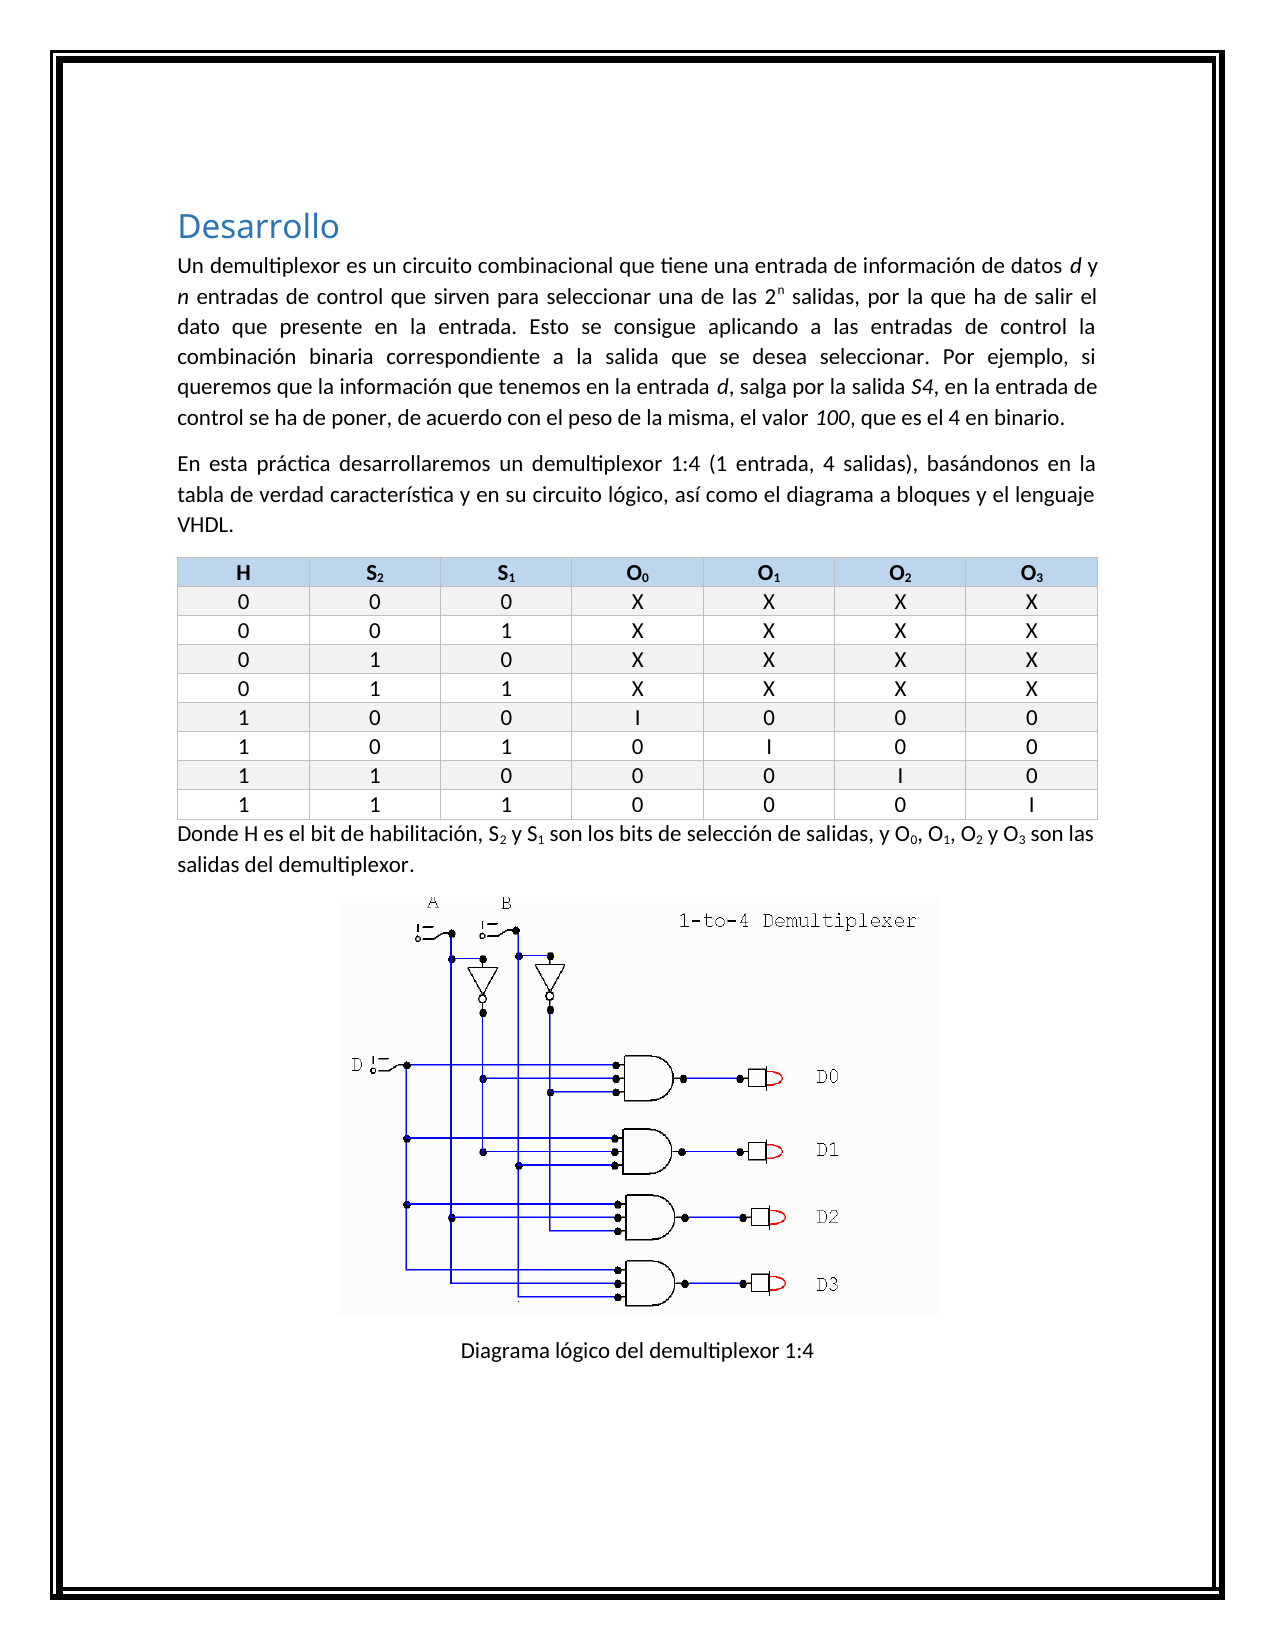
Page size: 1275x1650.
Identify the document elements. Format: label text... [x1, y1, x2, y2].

table_cell 0 [178, 616, 309, 644]
table_cell 0 [704, 790, 834, 818]
table_cell 0 [966, 761, 1097, 789]
table_cell 0 [178, 645, 309, 673]
table_cell I [572, 703, 703, 731]
table_cell 0 [572, 732, 703, 760]
table_cell 0 [310, 616, 440, 644]
table_cell X [966, 616, 1097, 644]
text Donde H es el bit de habilitación, S2 y S1 son los bits de selección de salidas, y O0, O1, O2 y O3 son las salidas del demultiplexor. [177, 820, 1098, 878]
table_cell X [572, 587, 703, 615]
table_cell 1 [441, 732, 571, 760]
table_cell 0 [835, 790, 965, 818]
table_header S1 [441, 558, 571, 586]
table_header O1 [704, 558, 834, 586]
table_cell 1 [310, 790, 440, 818]
table_header S2 [310, 558, 440, 586]
table_cell X [572, 645, 703, 673]
table_cell X [704, 616, 834, 644]
table_cell 1 [441, 616, 571, 644]
table_cell 0 [441, 703, 571, 731]
table_cell 1 [441, 674, 571, 702]
table_cell 0 [704, 703, 834, 731]
table_cell 0 [178, 674, 309, 702]
table_cell X [704, 674, 834, 702]
table_cell X [704, 587, 834, 615]
table_cell 1 [178, 790, 309, 818]
table_cell X [835, 616, 965, 644]
table_cell X [966, 587, 1097, 615]
table_cell X [704, 645, 834, 673]
table_cell X [835, 587, 965, 615]
table_cell 0 [441, 645, 571, 673]
table_cell X [835, 645, 965, 673]
table_header O0 [572, 558, 703, 586]
table_cell X [966, 645, 1097, 673]
table_cell X [966, 674, 1097, 702]
table_cell I [835, 761, 965, 789]
subtitle Desarrollo [177, 203, 1098, 248]
table_cell 0 [966, 732, 1097, 760]
table_cell 0 [835, 732, 965, 760]
table_header O3 [966, 558, 1097, 586]
table_cell 1 [178, 703, 309, 731]
table_cell I [966, 790, 1097, 818]
table_cell 0 [441, 587, 571, 615]
table_cell 0 [310, 703, 440, 731]
table_cell X [572, 616, 703, 644]
table_cell 0 [441, 761, 571, 789]
table_cell 0 [572, 761, 703, 789]
table_cell 1 [441, 790, 571, 818]
table_cell X [835, 674, 965, 702]
table_cell 1 [310, 761, 440, 789]
table_cell 1 [310, 645, 440, 673]
table_cell 0 [704, 761, 834, 789]
table_cell 0 [572, 790, 703, 818]
table_cell X [572, 674, 703, 702]
picture [337, 897, 941, 1315]
table_cell 0 [310, 587, 440, 615]
table_cell 0 [178, 587, 309, 615]
table_cell 0 [310, 732, 440, 760]
table_cell 0 [835, 703, 965, 731]
table_cell 1 [178, 761, 309, 789]
table_cell 1 [310, 674, 440, 702]
table_cell I [704, 732, 834, 760]
table_cell 0 [966, 703, 1097, 731]
table_header H [178, 558, 309, 586]
table_header O2 [835, 558, 965, 586]
text En esta práctica desarrollaremos un demultiplexor 1:4 (1 entrada, 4 salidas), basándonos en la tabla de verdad característica y en su circuito lógico, así como el diagrama a bloques y el lenguaje VHDL. [177, 449, 1098, 538]
text Un demultiplexor es un circuito combinacional que tiene una entrada de información de datos d y n entradas de control que sirven para seleccionar una de las 2n salidas, por la que ha de salir el dato que presente en la entrada. Esto se consigue aplicando a las entradas de control la combinación binaria correspondiente a la salida que se desea seleccionar. Por ejemplo, si queremos que la información que tenemos en la entrada d, salga por la salida S4, en la entrada de control se ha de poner, de acuerdo con el peso de la misma, el valor 100, que es el 4 en binario. [177, 252, 1098, 431]
table_cell 1 [178, 732, 309, 760]
